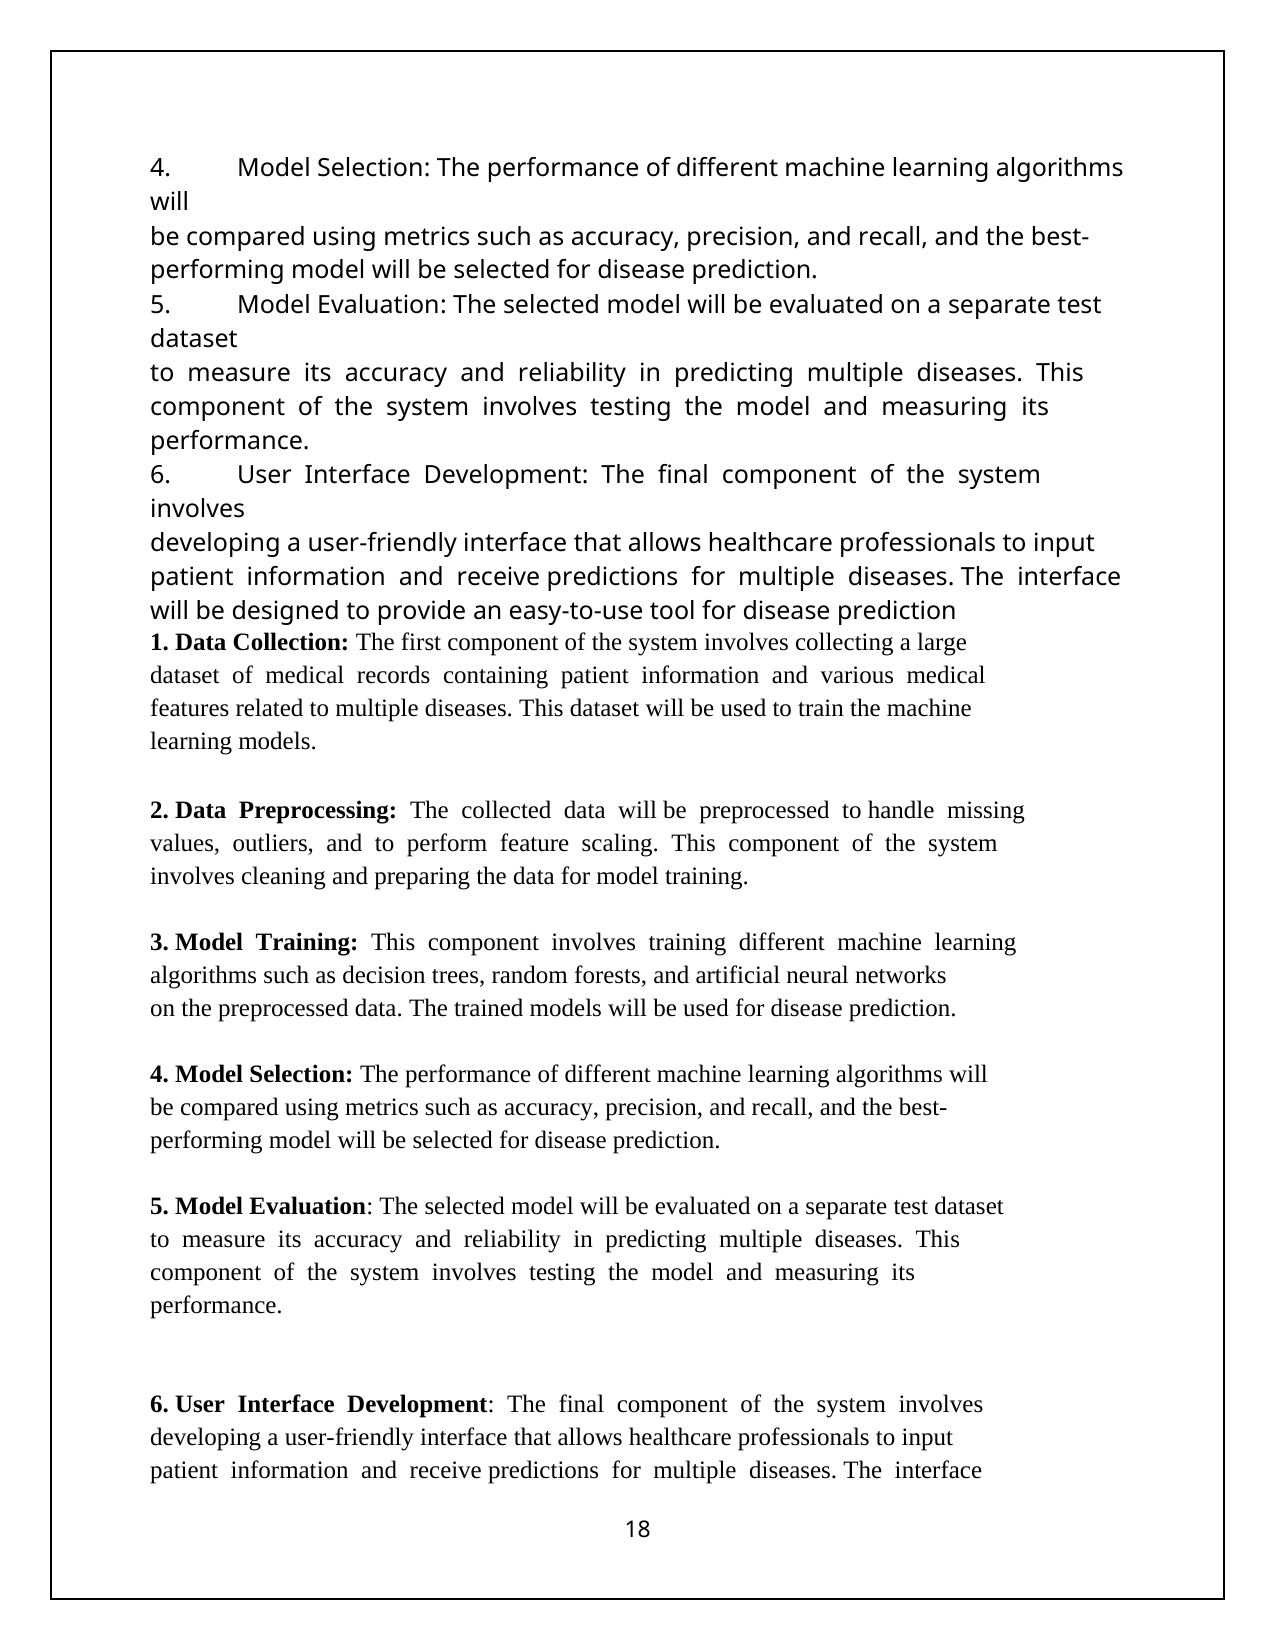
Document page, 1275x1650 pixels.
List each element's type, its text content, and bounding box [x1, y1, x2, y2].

text 4. Model Selection: The performance of different machine learning algorithms will [150, 150, 1125, 218]
text developing a user-friendly interface that allows healthcare professionals to input [150, 525, 1125, 559]
text performance. [150, 422, 1125, 457]
text 2. Data Preprocessing: The collected data will be preprocessed to handle missing [150, 795, 1125, 824]
text patient information and receive predictions for multiple diseases. The interface [150, 559, 1125, 593]
text involves cleaning and preparing the data for model training. [150, 861, 1125, 890]
text component of the system involves testing the model and measuring its [150, 1257, 1125, 1286]
text features related to multiple diseases. This dataset will be used to train the machine [150, 693, 1125, 722]
text 6. User Interface Development: The final component of the system involves [150, 457, 1125, 525]
text to measure its accuracy and reliability in predicting multiple diseases. This [150, 354, 1125, 388]
text will be designed to provide an easy-to-use tool for disease prediction [150, 593, 1125, 627]
text 1. Data Collection: The first component of the system involves collecting a large [150, 627, 1125, 656]
text dataset of medical records containing patient information and various medical [150, 660, 1125, 689]
text performing model will be selected for disease prediction. [150, 1125, 1125, 1154]
text 4. Model Selection: The performance of different machine learning algorithms will [150, 1059, 1125, 1088]
text algorithms such as decision trees, random forests, and artificial neural networks [150, 960, 1125, 989]
text 3. Model Training: This component involves training different machine learning [150, 927, 1125, 956]
text component of the system involves testing the model and measuring its [150, 388, 1125, 422]
text 5. Model Evaluation: The selected model will be evaluated on a separate test dataset [150, 286, 1125, 354]
text 5. Model Evaluation: The selected model will be evaluated on a separate test dataset [150, 1191, 1125, 1220]
text learning models. [150, 726, 1125, 755]
text performing model will be selected for disease prediction. [150, 252, 1125, 286]
text 6. User Interface Development: The final component of the system involves [150, 1389, 1125, 1418]
text to measure its accuracy and reliability in predicting multiple diseases. This [150, 1224, 1125, 1253]
text performance. [150, 1290, 1125, 1319]
text patient information and receive predictions for multiple diseases. The interface [150, 1455, 1125, 1484]
text developing a user-friendly interface that allows healthcare professionals to input [150, 1422, 1125, 1451]
text be compared using metrics such as accuracy, precision, and recall, and the best- [150, 1092, 1125, 1121]
text values, outliers, and to perform feature scaling. This component of the system [150, 828, 1125, 857]
text on the preprocessed data. The trained models will be used for disease prediction. [150, 993, 1125, 1022]
text be compared using metrics such as accuracy, precision, and recall, and the best- [150, 218, 1125, 252]
